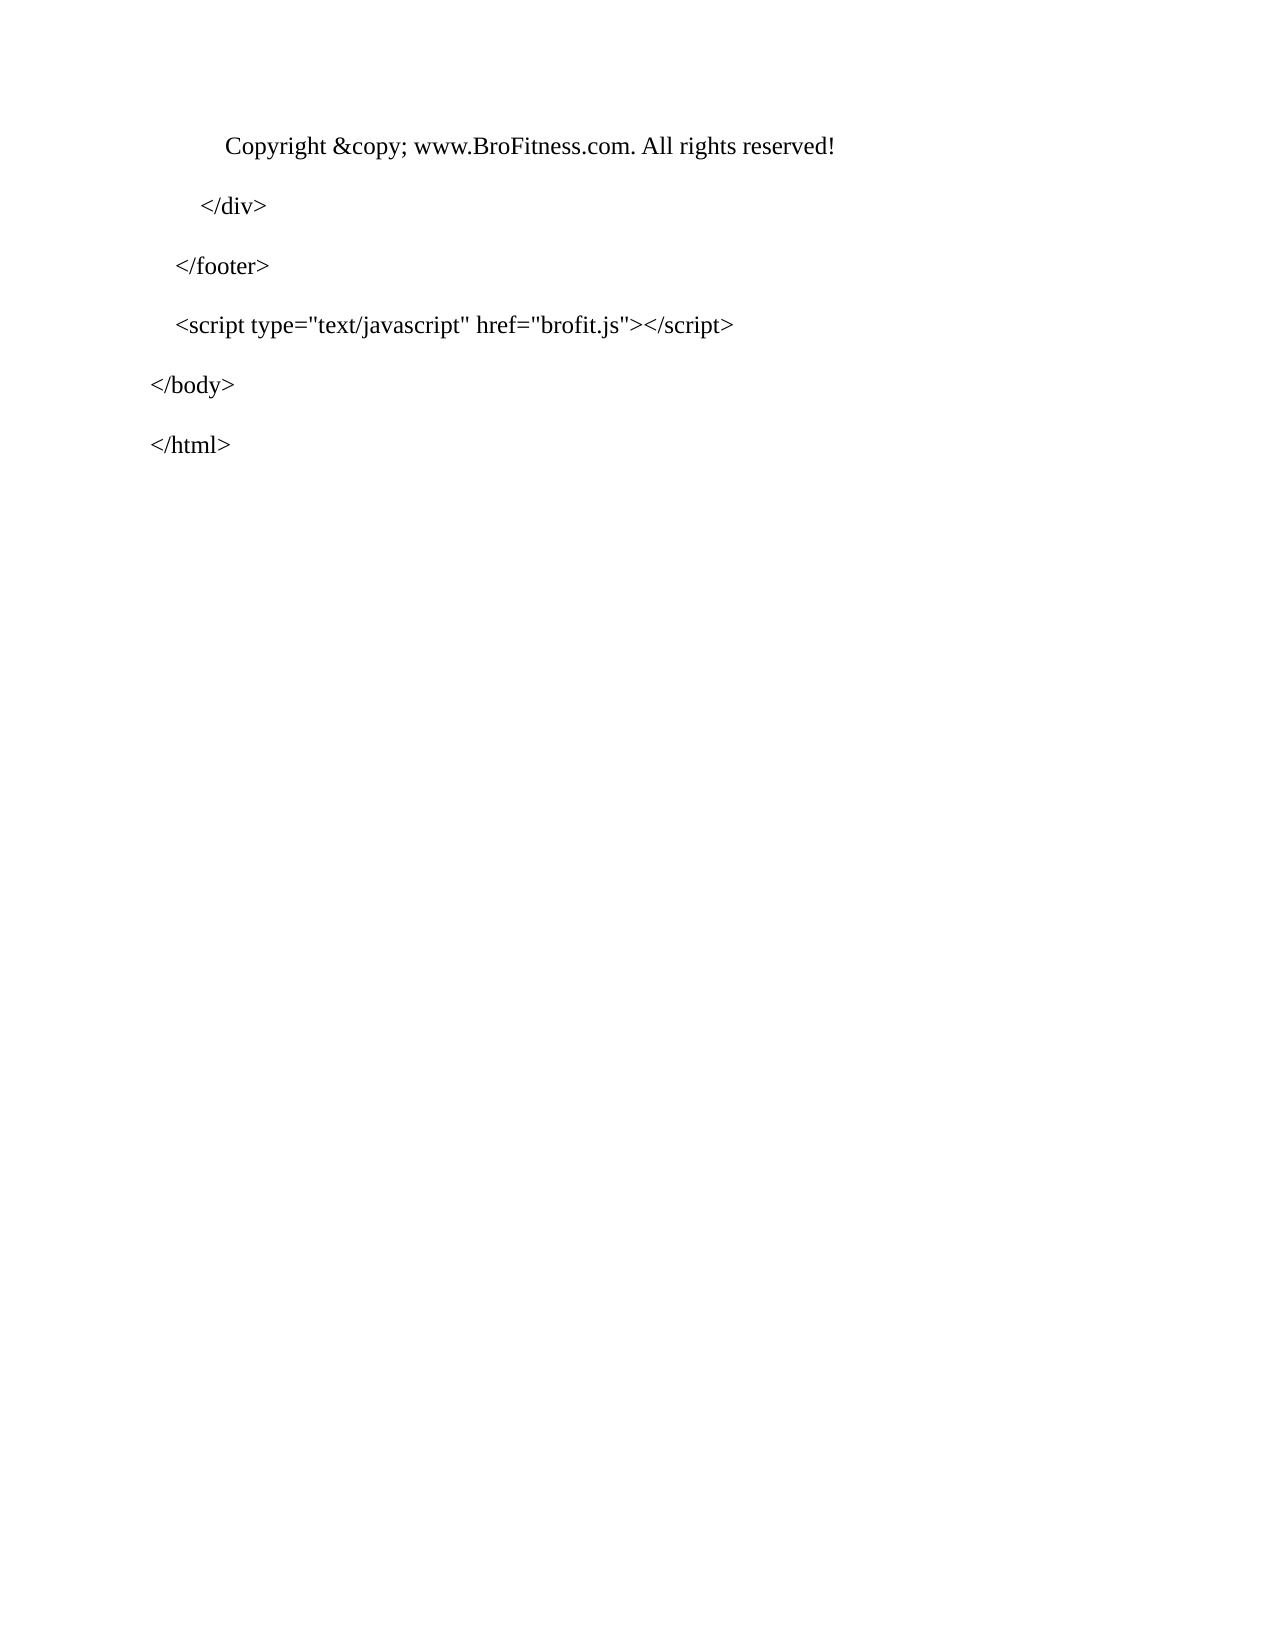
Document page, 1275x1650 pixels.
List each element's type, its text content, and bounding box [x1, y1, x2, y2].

text </footer> [150, 251, 1125, 279]
text </html> [150, 430, 1125, 459]
text </div> [150, 191, 1125, 220]
text Copyright &copy; www.BroFitness.com. All rights reserved! [150, 131, 1125, 160]
text </body> [150, 370, 1125, 399]
text <script type="text/javascript" href="brofit.js"></script> [150, 311, 1125, 339]
